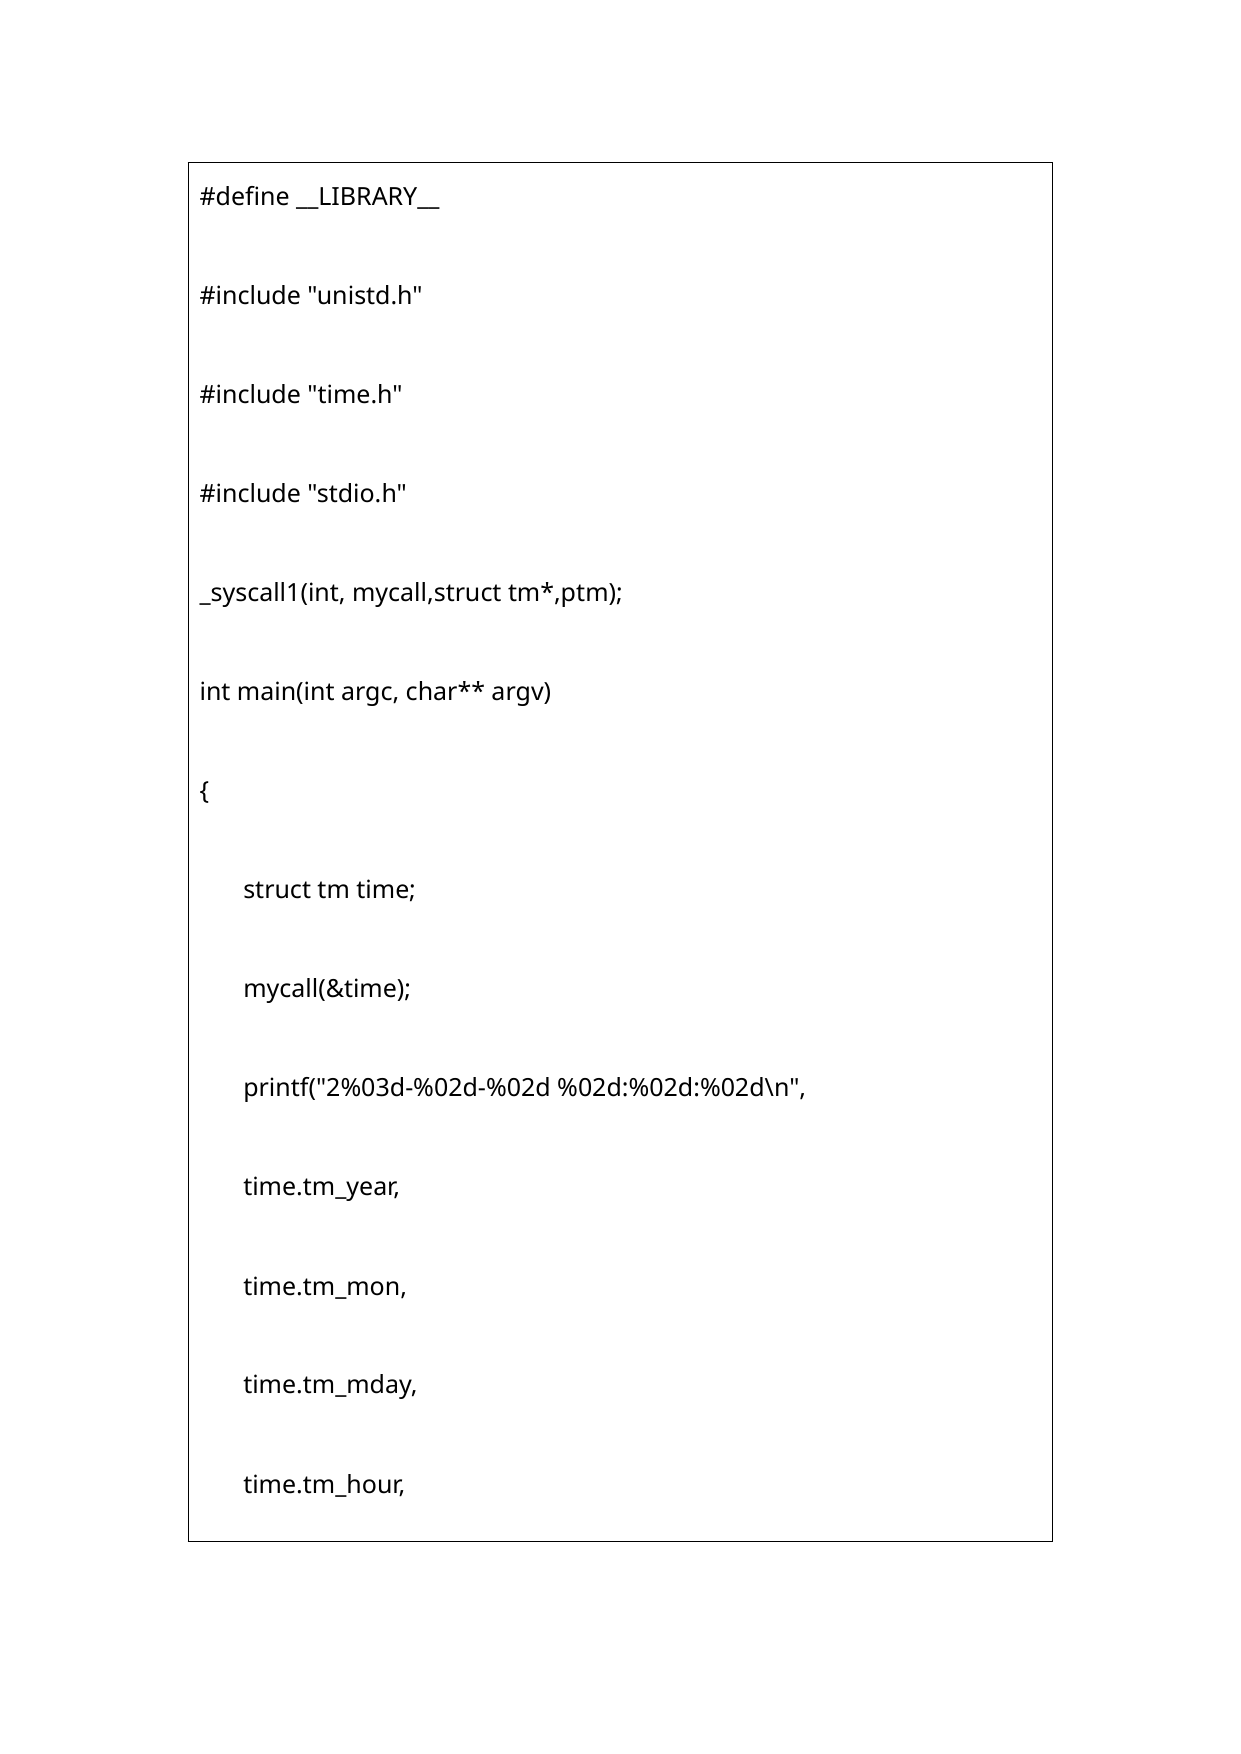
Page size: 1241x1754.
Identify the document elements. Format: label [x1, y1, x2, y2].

table_header [189, 163, 1052, 1541]
